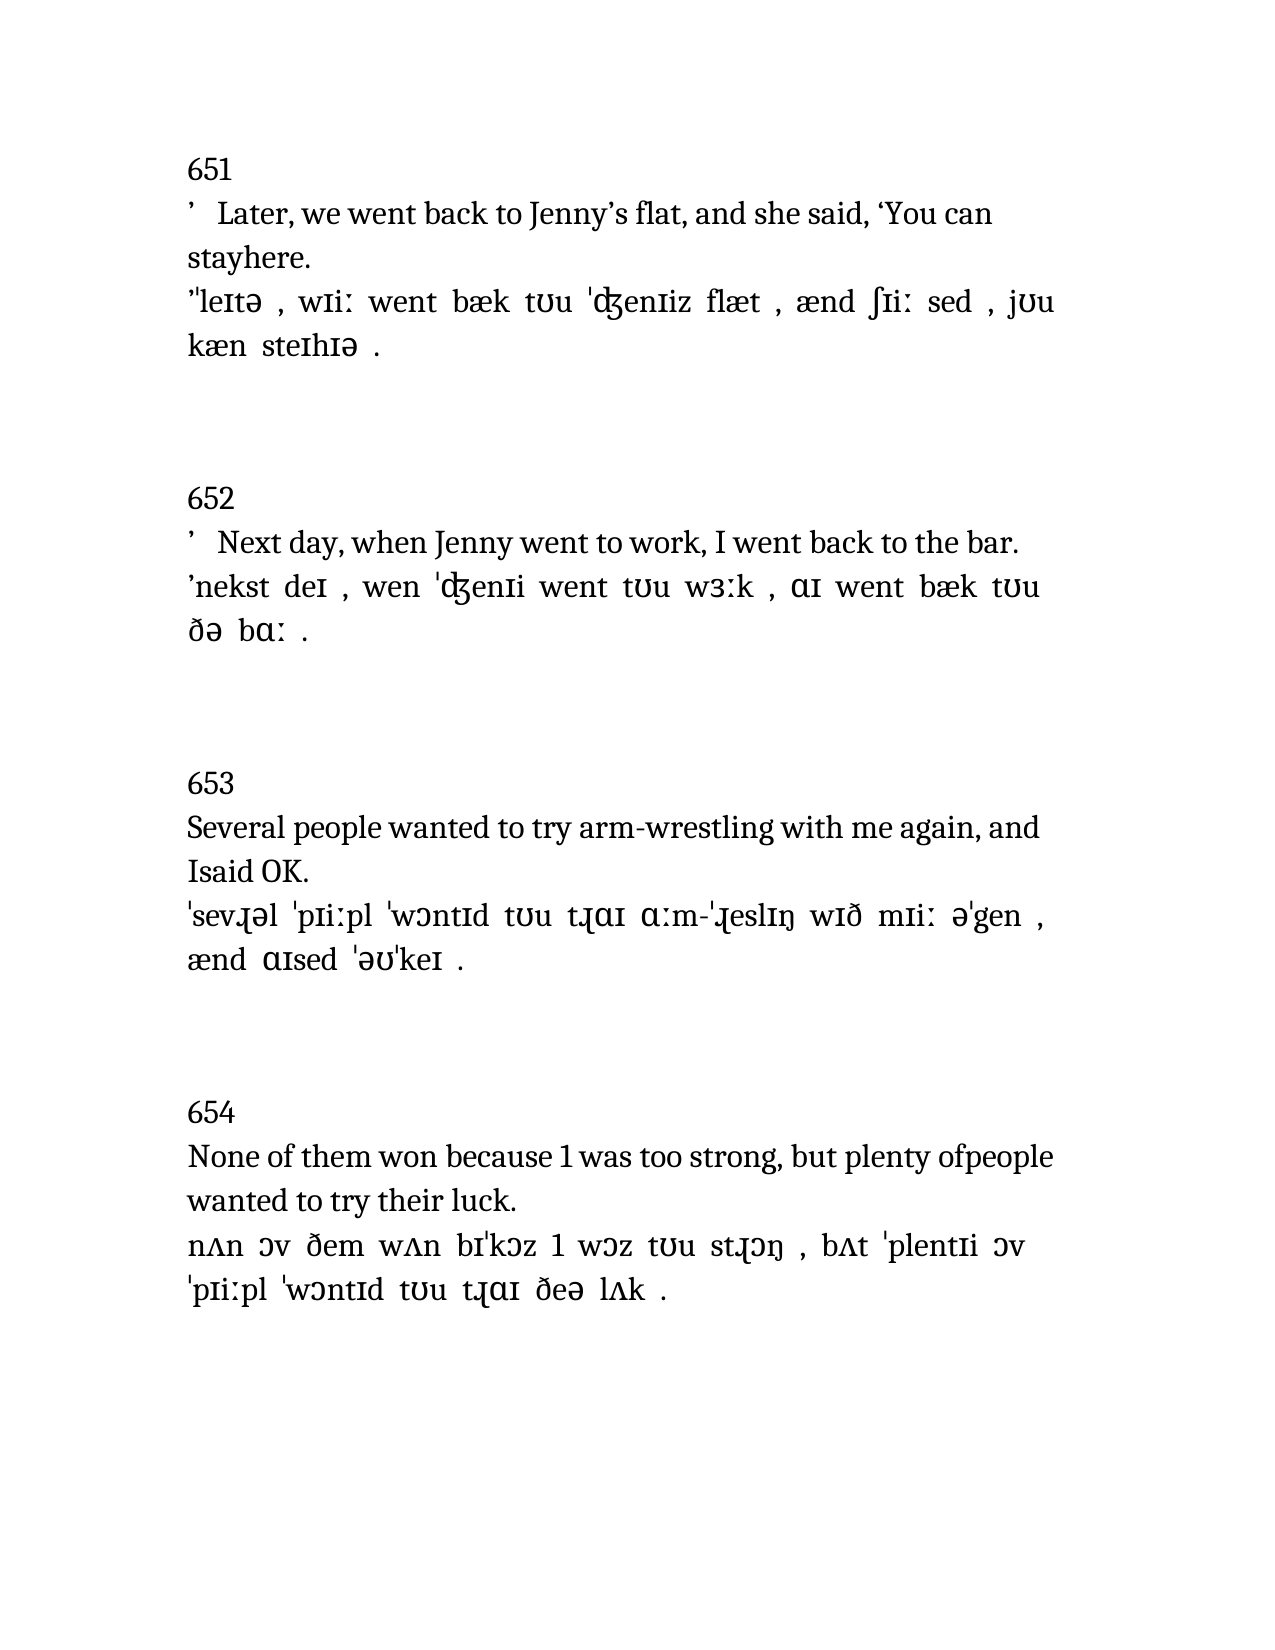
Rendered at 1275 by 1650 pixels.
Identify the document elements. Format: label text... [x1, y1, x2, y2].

text 651 ’ Later, we went back to Jenny’s flat, and she said, ‘You can stayhere. ’ˈleɪtə , wɪiː went bæk tʊu ˈʤenɪiz flæt , ænd ʃɪiː sed , jʊu kæn steɪhɪə . [187, 150, 1087, 453]
text 654 None of them won because 1 was too strong, but plenty ofpeople wanted to try their luck. nʌn ɔv ðem wʌn bɪˈkɔz 1 wɔz tʊu stɻɔŋ , bʌt ˈplentɪi ɔvˈpɪiːpl ˈwɔntɪd tʊu tɻɑɪ ðeə lʌk . [187, 1094, 1087, 1396]
text 653 Several people wanted to try arm-wrestling with me again, and Isaid OK. ˈsevɻəl ˈpɪiːpl ˈwɔntɪd tʊu tɻɑɪ ɑːm-ˈɻeslɪŋ wɪð mɪiː əˈgen , ænd ɑɪsed ˈəʊˈkeɪ . [187, 764, 1087, 1067]
text 652 ’ Next day, when Jenny went to work, I went back to the bar. ’nekst deɪ , wen ˈʤenɪi went tʊu wɜːk , ɑɪ went bæk tʊu ðə bɑː . [187, 479, 1087, 738]
